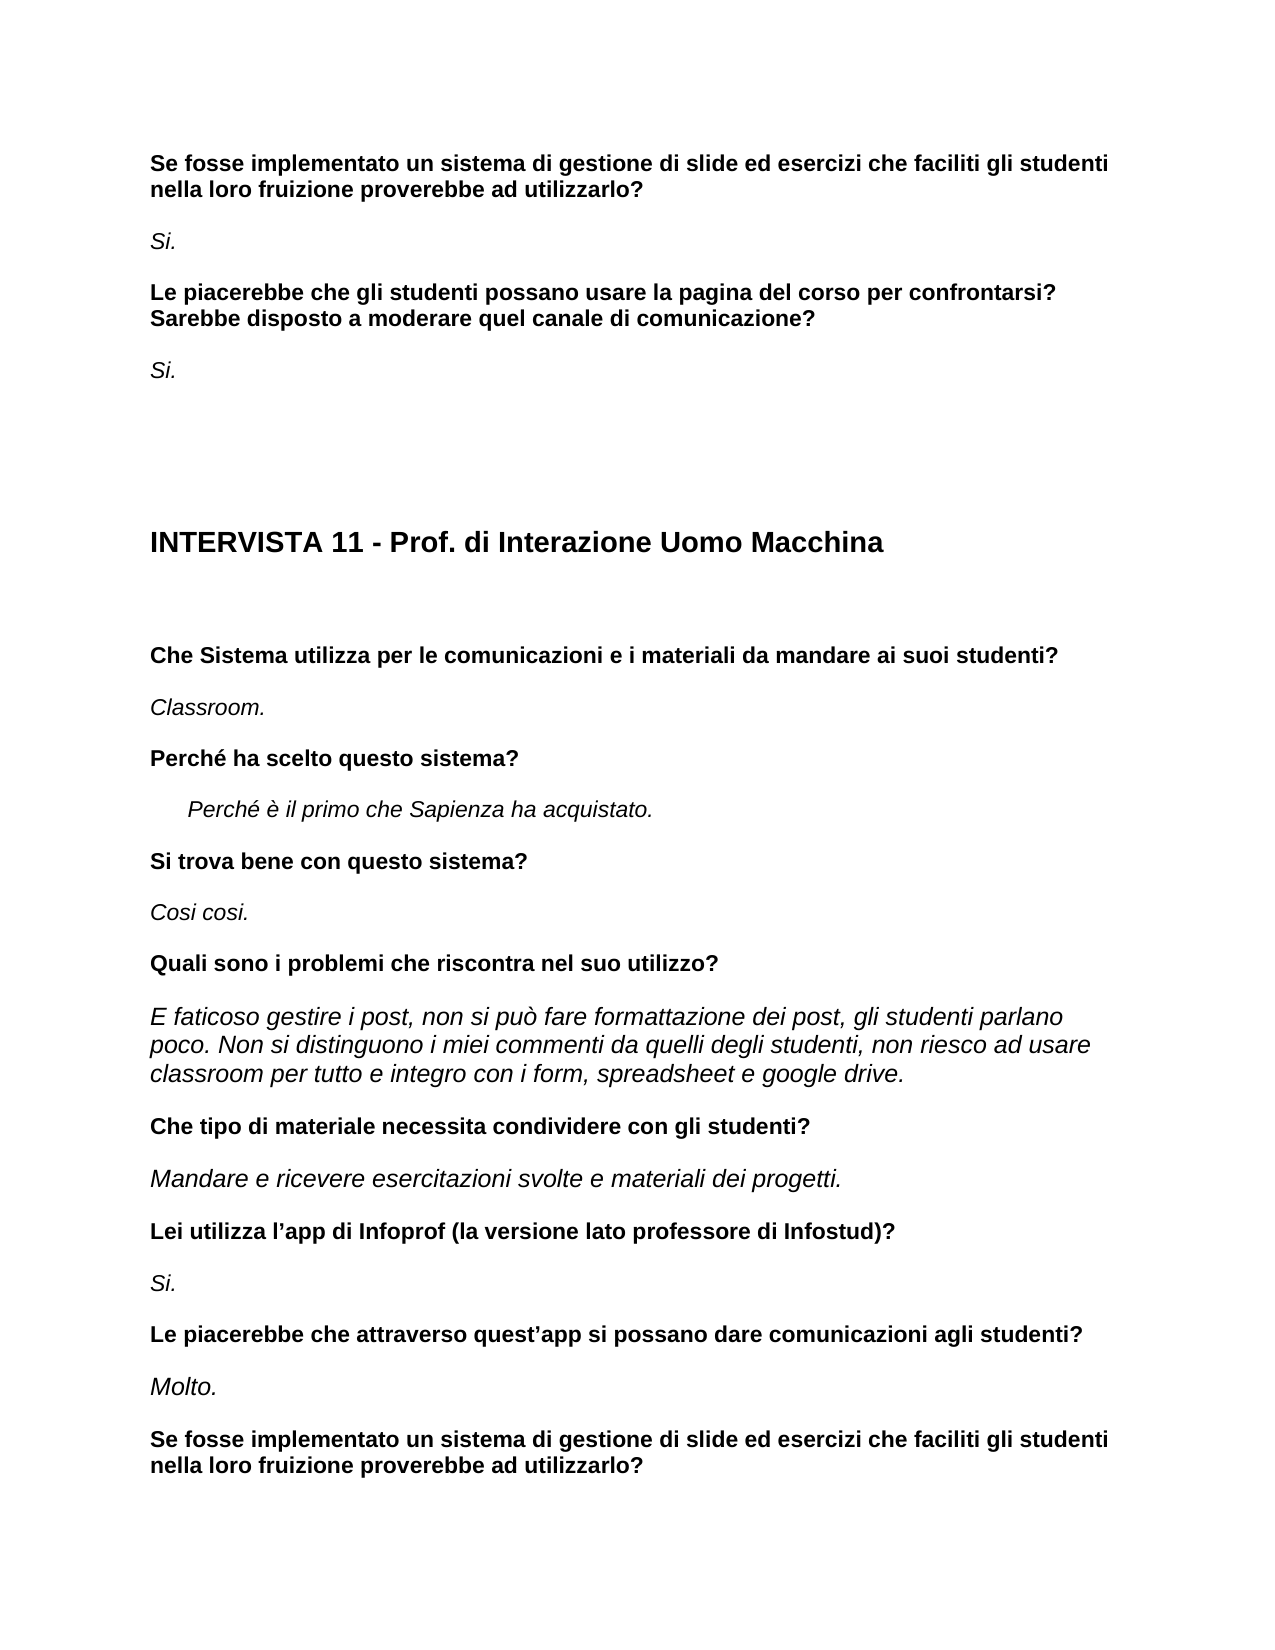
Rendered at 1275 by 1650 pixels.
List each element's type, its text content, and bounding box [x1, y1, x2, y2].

text E faticoso gestire i post, non si può fare formattazione dei post, gli studenti parlano poco. Non si distinguono i miei commenti da quelli degli studenti, non riesco ad usare classroom per tutto e integro con i form, spreadsheet e google drive. [150, 1002, 1125, 1088]
text Quali sono i problemi che riscontra nel suo utilizzo? [150, 950, 1125, 977]
text Si. [150, 228, 1125, 254]
text Se fosse implementato un sistema di gestione di slide ed esercizi che faciliti gli studenti nella loro fruizione proverebbe ad utilizzarlo? [150, 1426, 1125, 1479]
text Si. [150, 357, 1125, 383]
text Le piacerebbe che attraverso quest’app si possano dare comunicazioni agli studenti? [150, 1321, 1125, 1347]
text Perché ha scelto questo sistema? [150, 745, 1125, 771]
text Mandare e ricevere esercitazioni svolte e materiali dei progetti. [150, 1164, 1125, 1193]
text Classroom. [150, 694, 1125, 720]
text Molto. [150, 1372, 1125, 1401]
text Che tipo di materiale necessita condividere con gli studenti? [150, 1113, 1125, 1139]
text Lei utilizza l’app di Infoprof (la versione lato professore di Infostud)? [150, 1218, 1125, 1244]
text Che Sistema utilizza per le comunicazioni e i materiali da mandare ai suoi studenti? [150, 642, 1125, 669]
text Cosi cosi. [150, 899, 1125, 925]
text Si. [150, 1269, 1125, 1296]
text Perché è il primo che Sapienza ha acquistato. [187, 796, 1125, 823]
text Si trova bene con questo sistema? [150, 848, 1125, 874]
text Se fosse implementato un sistema di gestione di slide ed esercizi che faciliti gli studenti nella loro fruizione proverebbe ad utilizzarlo? [150, 150, 1125, 203]
text INTERVISTA 11 - Prof. di Interazione Uomo Macchina [150, 525, 1125, 559]
text Le piacerebbe che gli studenti possano usare la pagina del corso per confrontarsi? Sarebbe disposto a moderare quel canale di comunicazione? [150, 279, 1125, 332]
